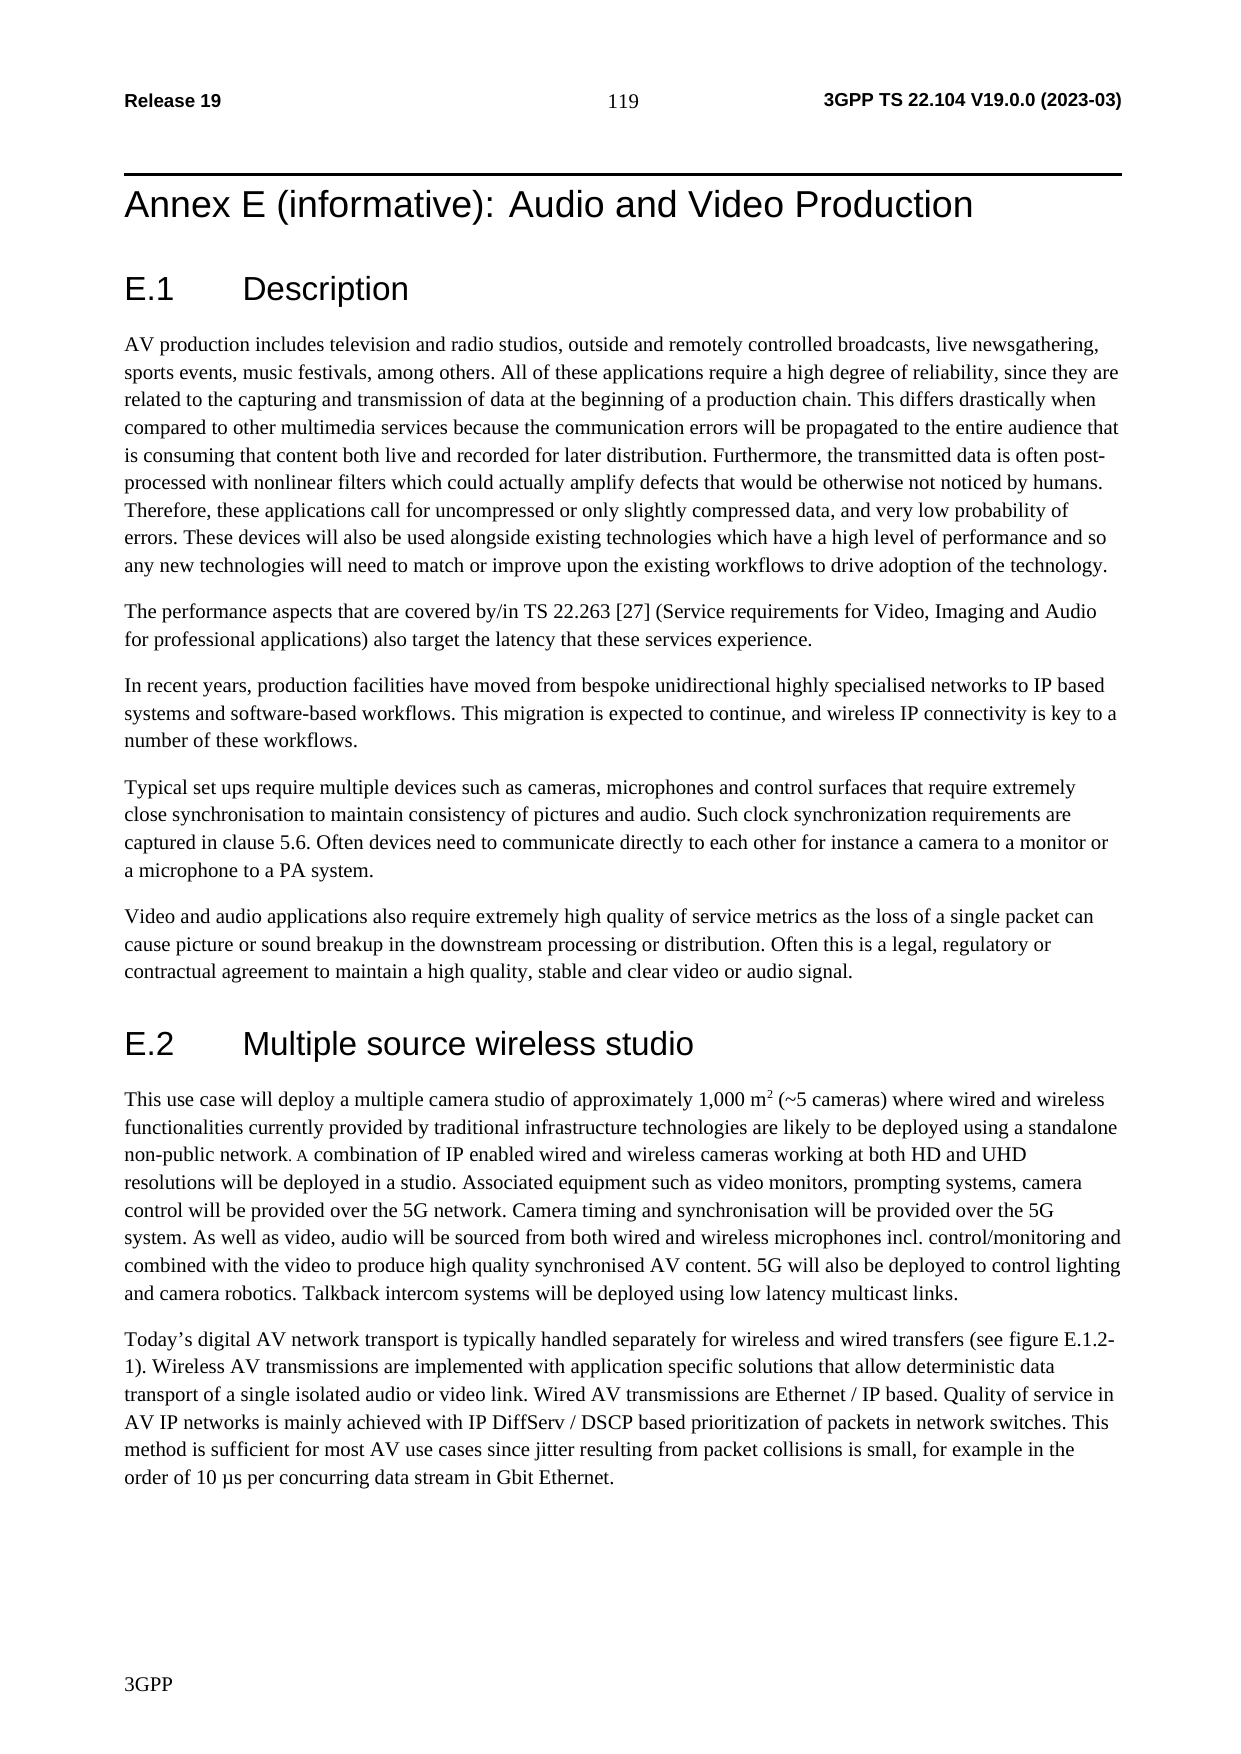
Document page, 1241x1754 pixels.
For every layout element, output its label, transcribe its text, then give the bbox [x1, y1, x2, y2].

text Typical set ups require multiple devices such as cameras, microphones and control surfaces that require extremely close synchronisation to maintain consistency of pictures and audio. Such clock synchronization requirements are captured in clause 5.6. Often devices need to communicate directly to each other for instance a camera to a monitor or a microphone to a PA system. [124, 775, 1122, 882]
subtitle Annex E (informative): Audio and Video Production [124, 176, 1122, 225]
text Video and audio applications also require extremely high quality of service metrics as the loss of a single packet can cause picture or sound breakup in the downstream processing or distribution. Often this is a legal, regulatory or contractual agreement to maintain a high quality, stable and clear video or audio signal. [124, 904, 1122, 983]
subtitle E.2 Multiple source wireless studio [124, 1024, 1122, 1063]
text In recent years, production facilities have moved from bespoke unidirectional highly specialised networks to IP based systems and software-based workflows. This migration is expected to continue, and wireless IP connectivity is key to a number of these workflows. [124, 673, 1122, 752]
text This use case will deploy a multiple camera studio of approximately 1,000 m2 (~5 cameras) where wired and wireless functionalities currently provided by traditional infrastructure technologies are likely to be deployed using a standalone non-public network. A combination of IP enabled wired and wireless cameras working at both HD and UHD resolutions will be deployed in a studio. Associated equipment such as video monitors, prompting systems, camera control will be provided over the 5G network. Camera timing and synchronisation will be provided over the 5G system. As well as video, audio will be sourced from both wired and wireless microphones incl. control/monitoring and combined with the video to produce high quality synchronised AV content. 5G will also be deployed to control lighting and camera robotics. Talkback intercom systems will be deployed using low latency multicast links. [124, 1087, 1122, 1304]
text The performance aspects that are covered by/in TS 22.263 [27] (Service requirements for Video, Imaging and Audio for professional applications) also target the latency that these services experience. [124, 599, 1122, 651]
subtitle E.1 Description [124, 269, 1122, 308]
text Today’s digital AV network transport is typically handled separately for wireless and wired transfers (see figure E.1.2-1). Wireless AV transmissions are implemented with application specific solutions that allow deterministic data transport of a single isolated audio or video link. Wired AV transmissions are Ethernet / IP based. Quality of service in AV IP networks is mainly achieved with IP DiffServ / DSCP based prioritization of packets in network switches. This method is sufficient for most AV use cases since jitter resulting from packet collisions is small, for example in the order of 10 µs per concurring data stream in Gbit Ethernet. [124, 1327, 1122, 1489]
text AV production includes television and radio studios, outside and remotely controlled broadcasts, live newsgathering, sports events, music festivals, among others. All of these applications require a high degree of reliability, since they are related to the capturing and transmission of data at the beginning of a production chain. This differs drastically when compared to other multimedia services because the communication errors will be propagated to the entire audience that is consuming that content both live and recorded for later distribution. Furthermore, the transmitted data is often post-processed with nonlinear filters which could actually amplify defects that would be otherwise not noticed by humans. Therefore, these applications call for uncompressed or only slightly compressed data, and very low probability of errors. These devices will also be used alongside existing technologies which have a high level of performance and so any new technologies will need to match or improve upon the existing workflows to drive adoption of the technology. [124, 332, 1122, 577]
